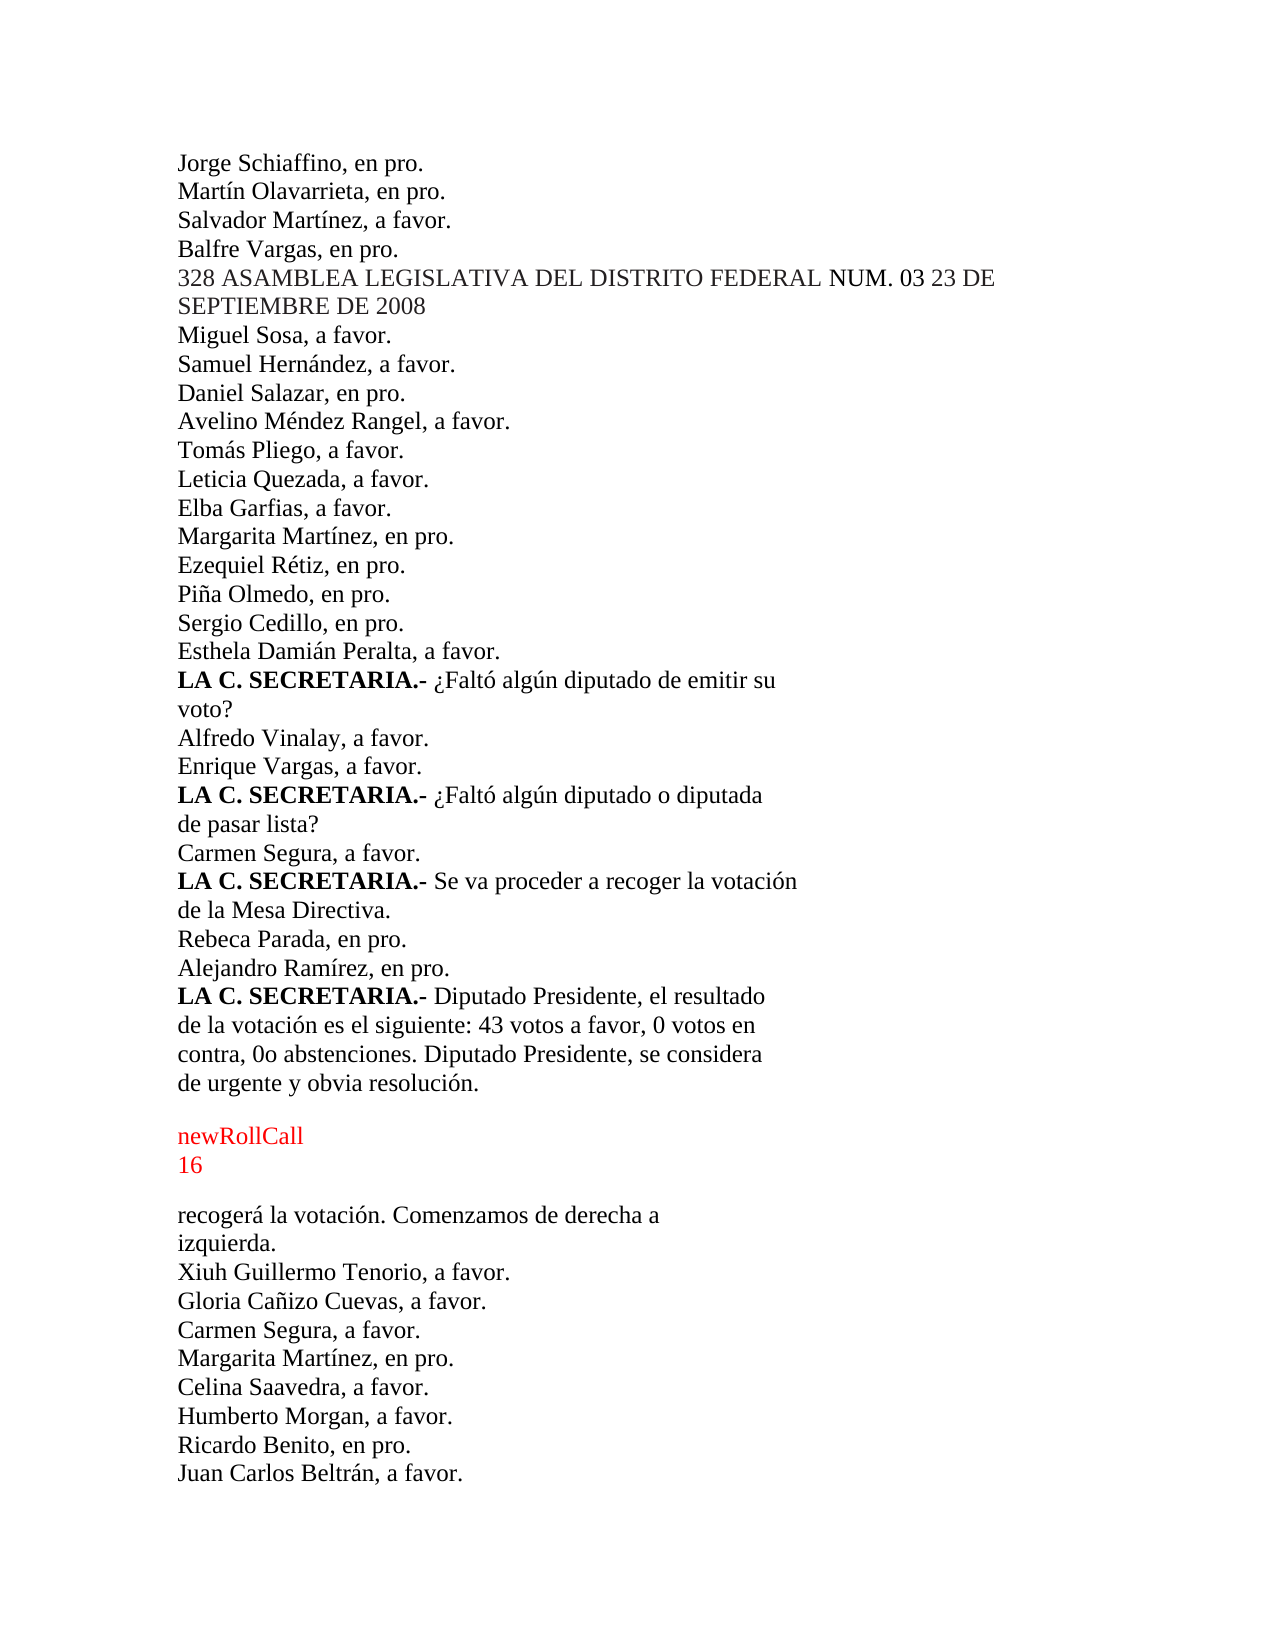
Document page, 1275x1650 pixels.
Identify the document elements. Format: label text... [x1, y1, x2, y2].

text Carmen Segura, a favor. [177, 1315, 1098, 1343]
text Jorge Schiaffino, en pro. [177, 148, 1098, 176]
text newRollCall [177, 1121, 1098, 1150]
text contra, 0o abstenciones. Diputado Presidente, se considera [177, 1039, 1098, 1068]
text Xiuh Guillermo Tenorio, a favor. [177, 1257, 1098, 1286]
text Alejandro Ramírez, en pro. [177, 953, 1098, 981]
text de la votación es el siguiente: 43 votos a favor, 0 votos en [177, 1010, 1098, 1039]
text Tomás Pliego, a favor. [177, 435, 1098, 464]
text Miguel Sosa, a favor. [177, 320, 1098, 349]
text Balfre Vargas, en pro. [177, 234, 1098, 263]
text Gloria Cañizo Cuevas, a favor. [177, 1286, 1098, 1315]
text Humberto Morgan, a favor. [177, 1401, 1098, 1430]
text Martín Olavarrieta, en pro. [177, 176, 1098, 205]
text Elba Garfias, a favor. [177, 493, 1098, 521]
text Piña Olmedo, en pro. [177, 579, 1098, 608]
text Esthela Damián Peralta, a favor. [177, 636, 1098, 665]
text Ezequiel Rétiz, en pro. [177, 550, 1098, 579]
text voto? [177, 694, 1098, 723]
text Margarita Martínez, en pro. [177, 1343, 1098, 1372]
text de pasar lista? [177, 809, 1098, 838]
text Leticia Quezada, a favor. [177, 464, 1098, 493]
text Enrique Vargas, a favor. [177, 751, 1098, 780]
text de la Mesa Directiva. [177, 895, 1098, 924]
text Sergio Cedillo, en pro. [177, 608, 1098, 636]
text Alfredo Vinalay, a favor. [177, 723, 1098, 751]
text LA C. SECRETARIA.- ¿Faltó algún diputado de emitir su [177, 665, 1098, 694]
text Salvador Martínez, a favor. [177, 205, 1098, 234]
text LA C. SECRETARIA.- Se va proceder a recoger la votación [177, 866, 1098, 895]
text 16 [177, 1150, 1098, 1179]
text Celina Saavedra, a favor. [177, 1372, 1098, 1401]
text Daniel Salazar, en pro. [177, 378, 1098, 406]
text recogerá la votación. Comenzamos de derecha a [177, 1200, 1098, 1228]
text izquierda. [177, 1228, 1098, 1257]
text Ricardo Benito, en pro. [177, 1430, 1098, 1458]
text Rebeca Parada, en pro. [177, 924, 1098, 953]
text Avelino Méndez Rangel, a favor. [177, 406, 1098, 435]
text 328 ASAMBLEA LEGISLATIVA DEL DISTRITO FEDERAL NUM. 03 23 DE SEPTIEMBRE DE 2008 [177, 263, 1098, 320]
text Carmen Segura, a favor. [177, 838, 1098, 866]
text de urgente y obvia resolución. [177, 1068, 1098, 1096]
text Margarita Martínez, en pro. [177, 521, 1098, 550]
text LA C. SECRETARIA.- Diputado Presidente, el resultado [177, 981, 1098, 1010]
text Samuel Hernández, a favor. [177, 349, 1098, 378]
text LA C. SECRETARIA.- ¿Faltó algún diputado o diputada [177, 780, 1098, 809]
text Juan Carlos Beltrán, a favor. [177, 1458, 1098, 1487]
